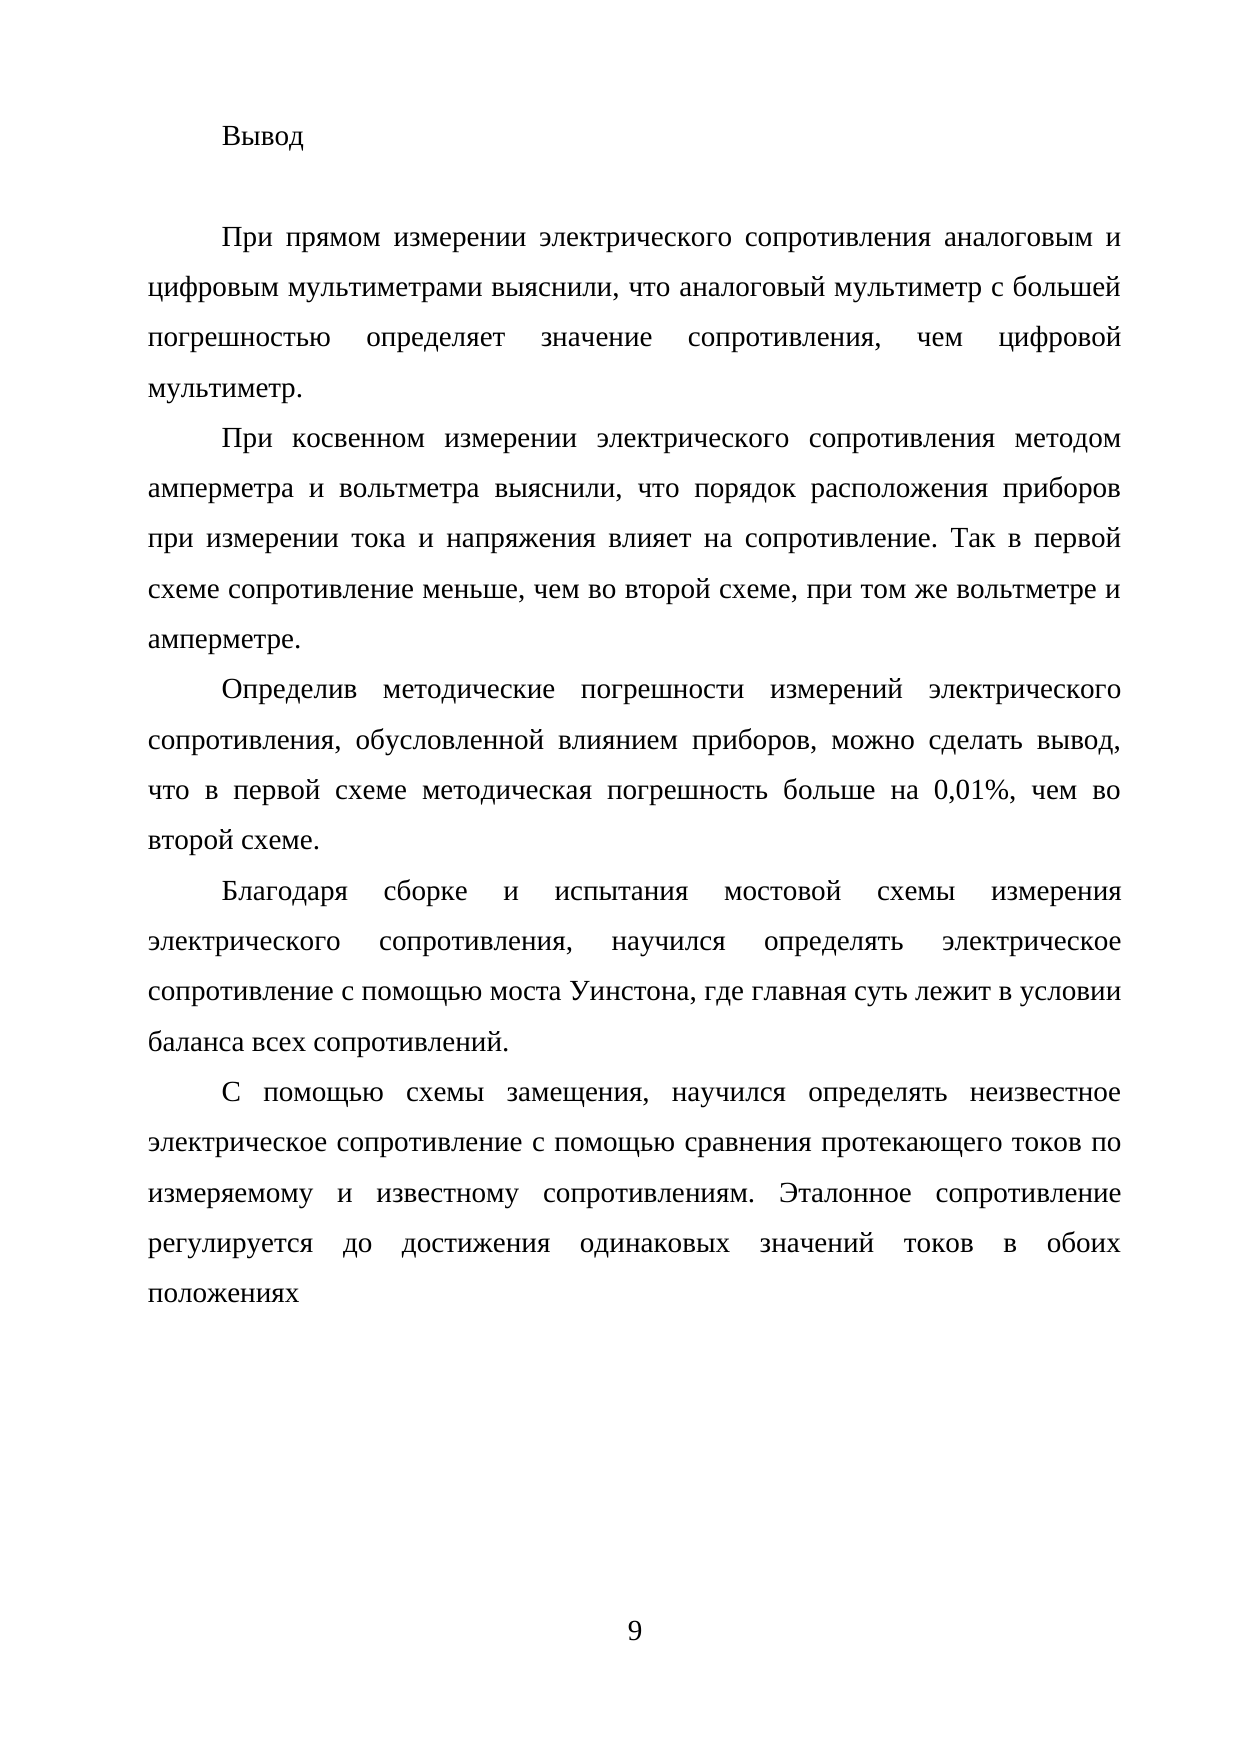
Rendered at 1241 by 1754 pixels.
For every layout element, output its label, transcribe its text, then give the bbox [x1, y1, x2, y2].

text С помощью схемы замещения, научился определять неизвестное электрическое сопротивление с помощью сравнения протекающего токов по измеряемому и известному сопротивлениям. Эталонное сопротивление регулируется до достижения одинаковых значений токов в обоих положениях [148, 1074, 1122, 1309]
text Благодаря сборке и испытания мостовой схемы измерения электрического сопротивления, научился определять электрическое сопротивление с помощью моста Уинстона, где главная суть лежит в условии баланса всех сопротивлений. [148, 873, 1122, 1057]
text При косвенном измерении электрического сопротивления методом амперметра и вольтметра выяснили, что порядок расположения приборов при измерении тока и напряжения влияет на сопротивление. Так в первой схеме сопротивление меньше, чем во второй схеме, при том же вольтметре и амперметре. [148, 420, 1122, 655]
text Определив методические погрешности измерений электрического сопротивления, обусловленной влиянием приборов, можно сделать вывод, что в первой схеме методическая погрешность больше на 0,01%, чем во второй схеме. [148, 672, 1122, 856]
list Вывод [148, 118, 1122, 152]
text При прямом измерении электрического сопротивления аналоговым и цифровым мультиметрами выяснили, что аналоговый мультиметр с большей погрешностью определяет значение сопротивления, чем цифровой мультиметр. [148, 219, 1122, 403]
